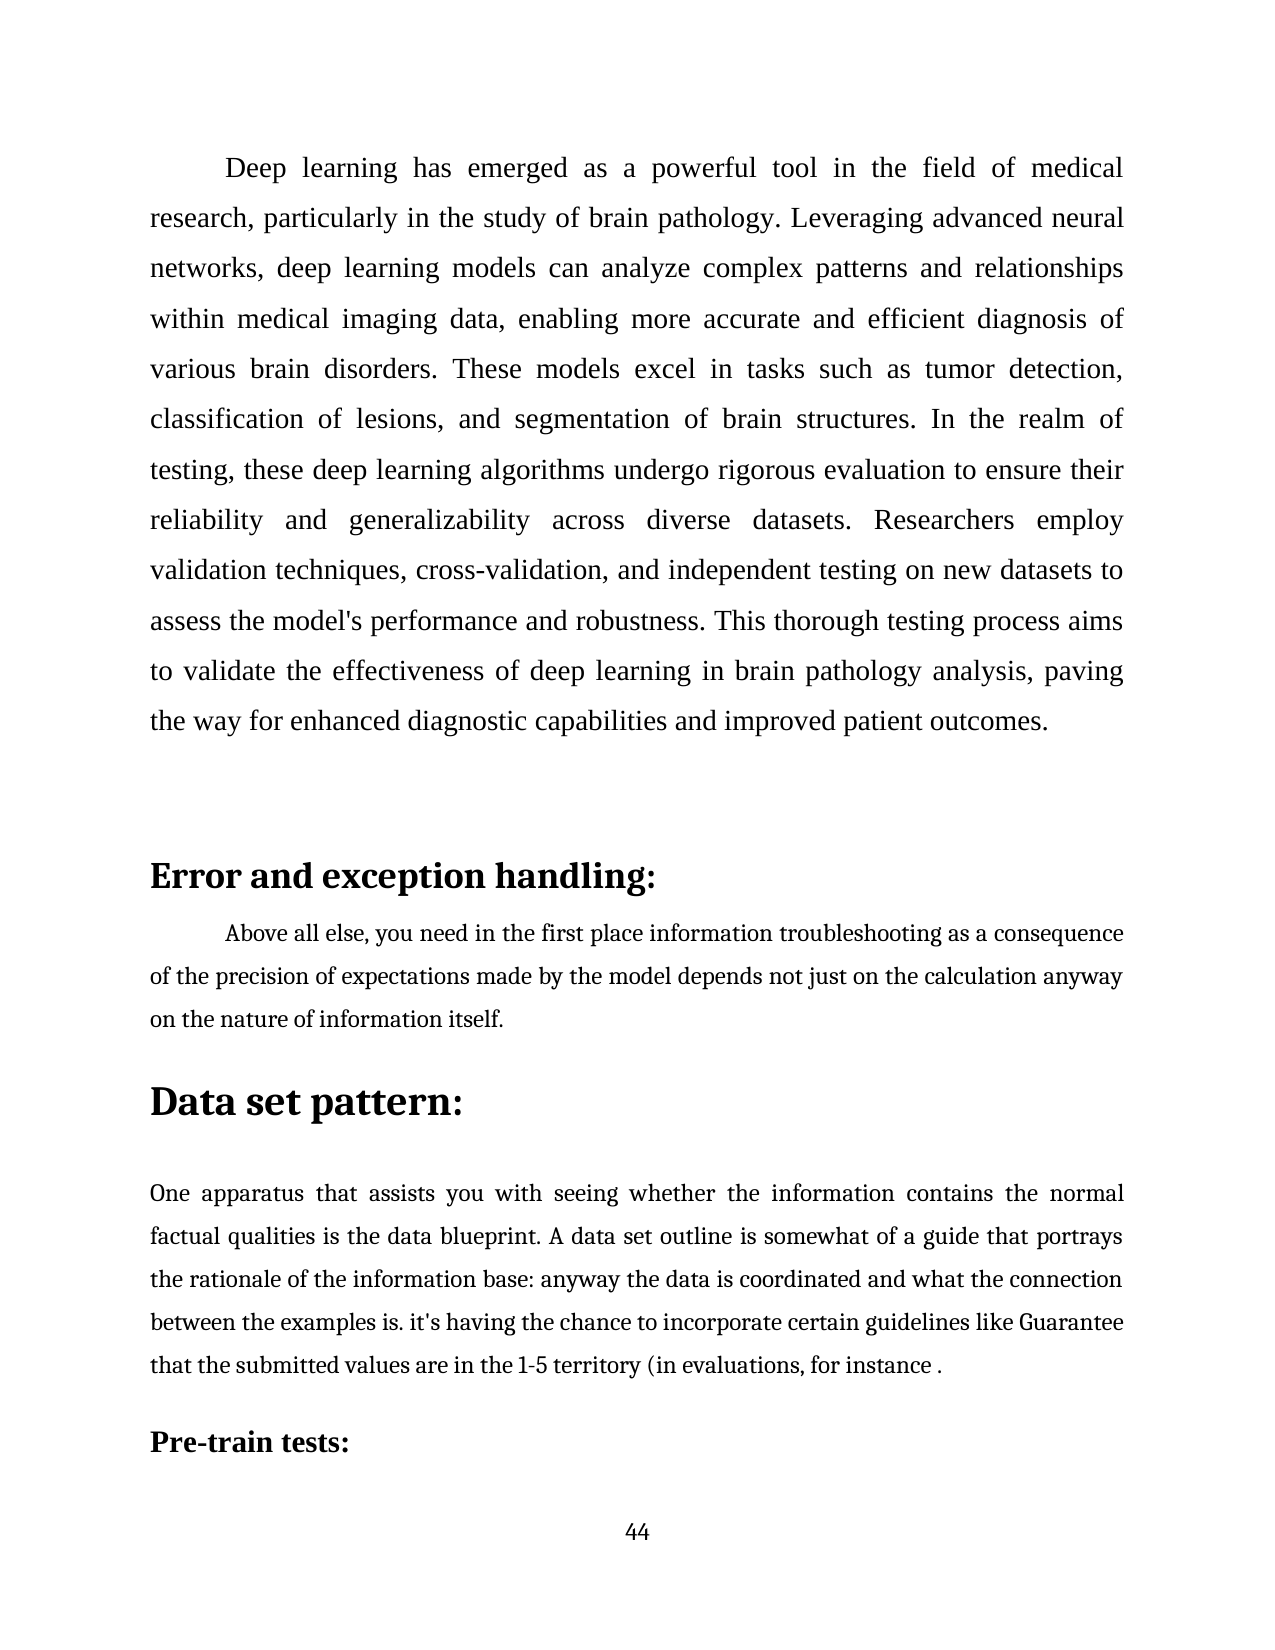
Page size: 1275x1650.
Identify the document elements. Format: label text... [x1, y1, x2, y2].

text Deep learning has emerged as a powerful tool in the field of medical research, particularly in the study of brain pathology. Leveraging advanced neural networks, deep learning models can analyze complex patterns and relationships within medical imaging data, enabling more accurate and efficient diagnosis of various brain disorders. These models excel in tasks such as tumor detection, classification of lesions, and segmentation of brain structures. In the realm of testing, these deep learning algorithms undergo rigorous evaluation to ensure their reliability and generalizability across diverse datasets. Researchers employ validation techniques, cross-validation, and independent testing on new datasets to assess the model's performance and robustness. This thorough testing process aims to validate the effectiveness of deep learning in brain pathology analysis, paving the way for enhanced diagnostic capabilities and improved patient outcomes. [150, 150, 1125, 737]
text Above all else, you need in the first place information troubleshooting as a consequence of the precision of expectations made by the model depends not just on the calculation anyway on the nature of information itself. [150, 919, 1125, 1034]
text Pre-train tests: [150, 1423, 1125, 1459]
text One apparatus that assists you with seeing whether the information contains the normal factual qualities is the data blueprint. A data set outline is somewhat of a guide that portrays the rationale of the information base: anyway the data is coordinated and what the connection between the examples is. it's having the chance to incorporate certain guidelines like Guarantee that the submitted values are in the 1-5 territory (in evaluations, for instance . [150, 1179, 1125, 1380]
text Data set pattern: [150, 1078, 1125, 1126]
text Error and exception handling: [150, 854, 1125, 897]
